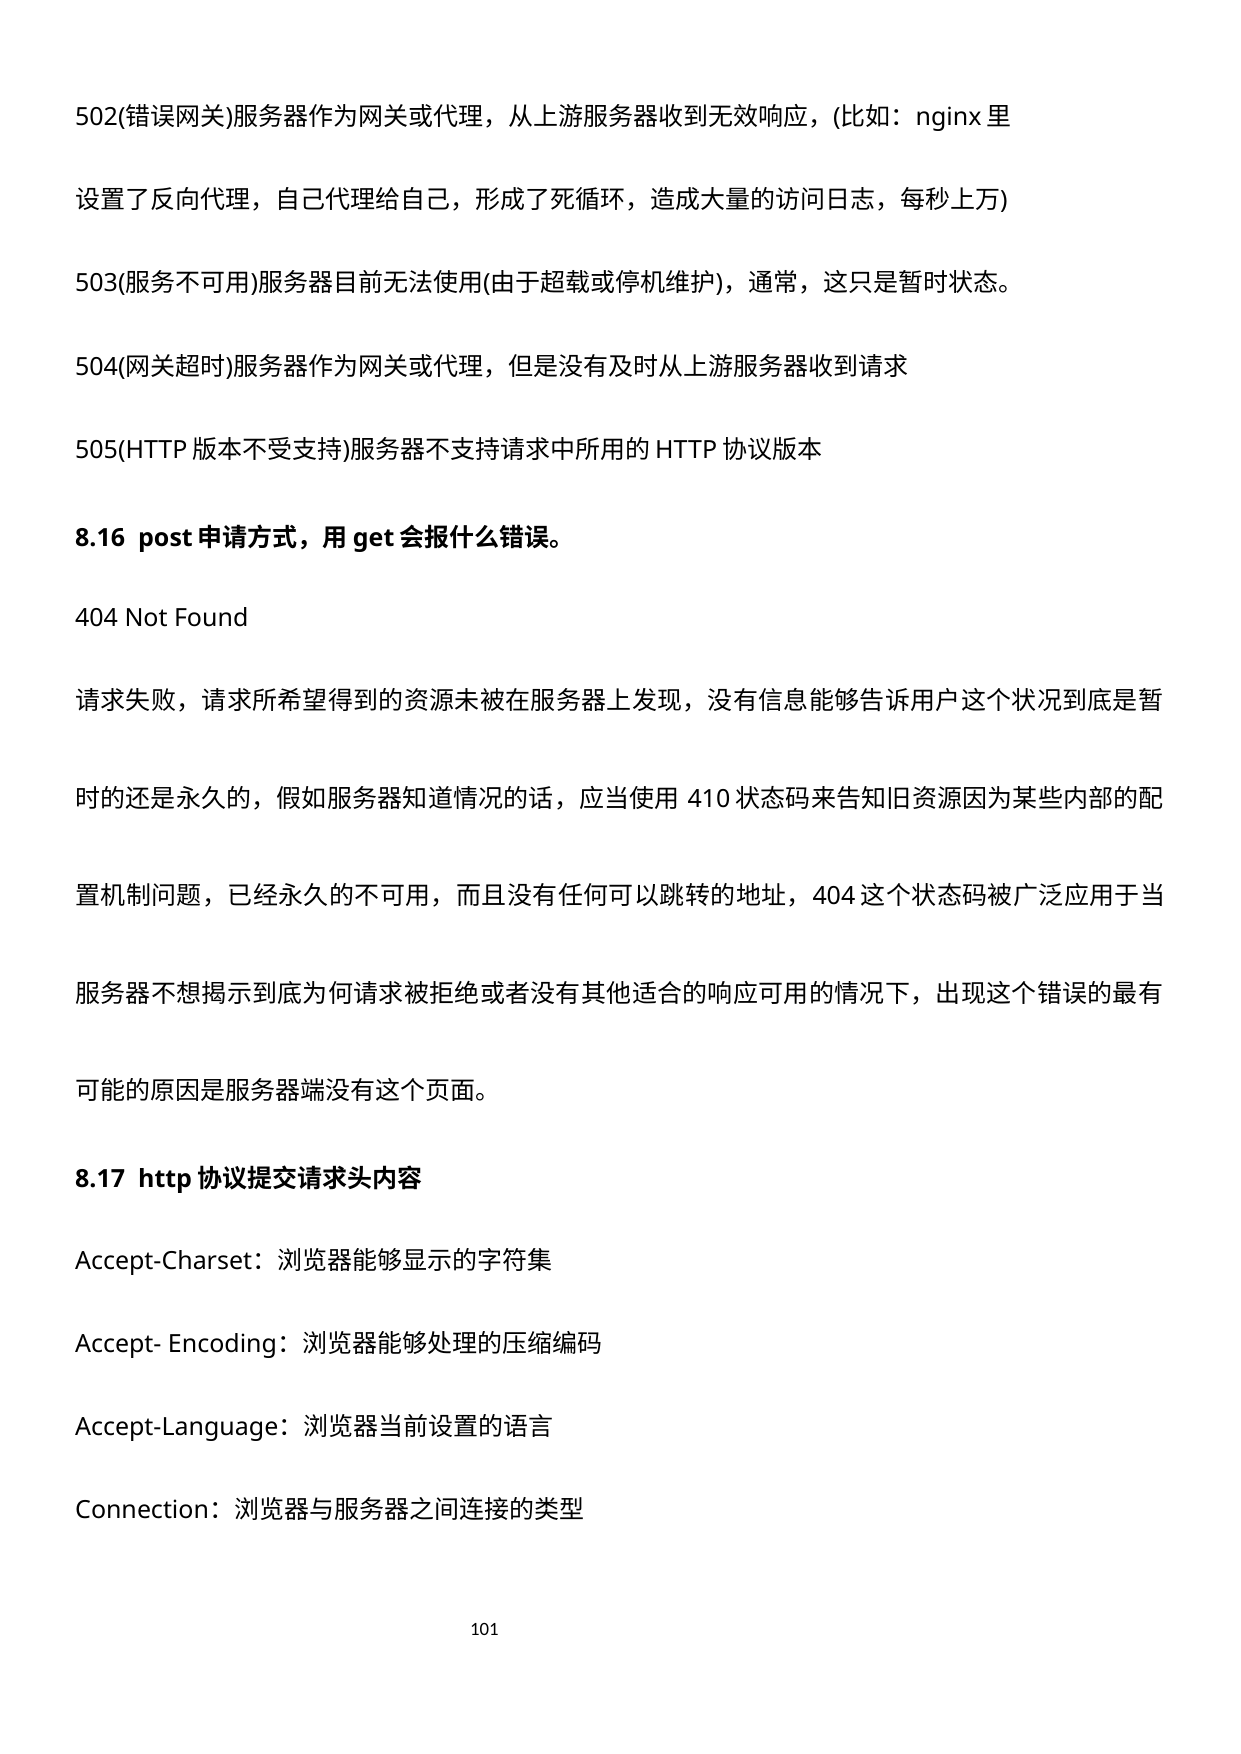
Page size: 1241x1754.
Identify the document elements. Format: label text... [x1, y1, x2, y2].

text 404 Not Found [75, 584, 1165, 649]
text 504(网关超时)服务器作为网关或代理，但是没有及时从上游服务器收到请求 [75, 332, 1165, 397]
subtitle 8.16 post申请方式，用get会报什么错误。 [75, 503, 1165, 568]
text 503(服务不可用)服务器目前无法使用(由于超载或停机维护)，通常，这只是暂时状态。 [75, 248, 1165, 313]
text 505(HTTP版本不受支持)服务器不支持请求中所用的HTTP协议版本 [75, 415, 1165, 480]
text 设置了反向代理，自己代理给自己，形成了死循环，造成大量的访问日志，每秒上万) [75, 165, 1165, 230]
text 请求失败，请求所希望得到的资源未被在服务器上发现，没有信息能够告诉用户这个状况到底是暂时的还是永久的，假如服务器知道情况的话，应当使用410状态码来告知旧资源因为某些内部的配置机制问题，已经永久的不可用，而且没有任何可以跳转的地址，404这个状态码被广泛应用于当服务器不想揭示到底为何请求被拒绝或者没有其他适合的响应可用的情况下，出现这个错误的最有可能的原因是服务器端没有这个页面。 [75, 666, 1165, 1121]
text Accept- Encoding：浏览器能够处理的压缩编码 [75, 1309, 1165, 1374]
text 502(错误网关)服务器作为网关或代理，从上游服务器收到无效响应，(比如：nginx里 [75, 82, 1165, 147]
text Accept-Charset：浏览器能够显示的字符集 [75, 1226, 1165, 1291]
text Accept-Language：浏览器当前设置的语言 [75, 1392, 1165, 1457]
subtitle 8.17 http协议提交请求头内容 [75, 1144, 1165, 1209]
text Connection：浏览器与服务器之间连接的类型 [75, 1475, 1165, 1540]
